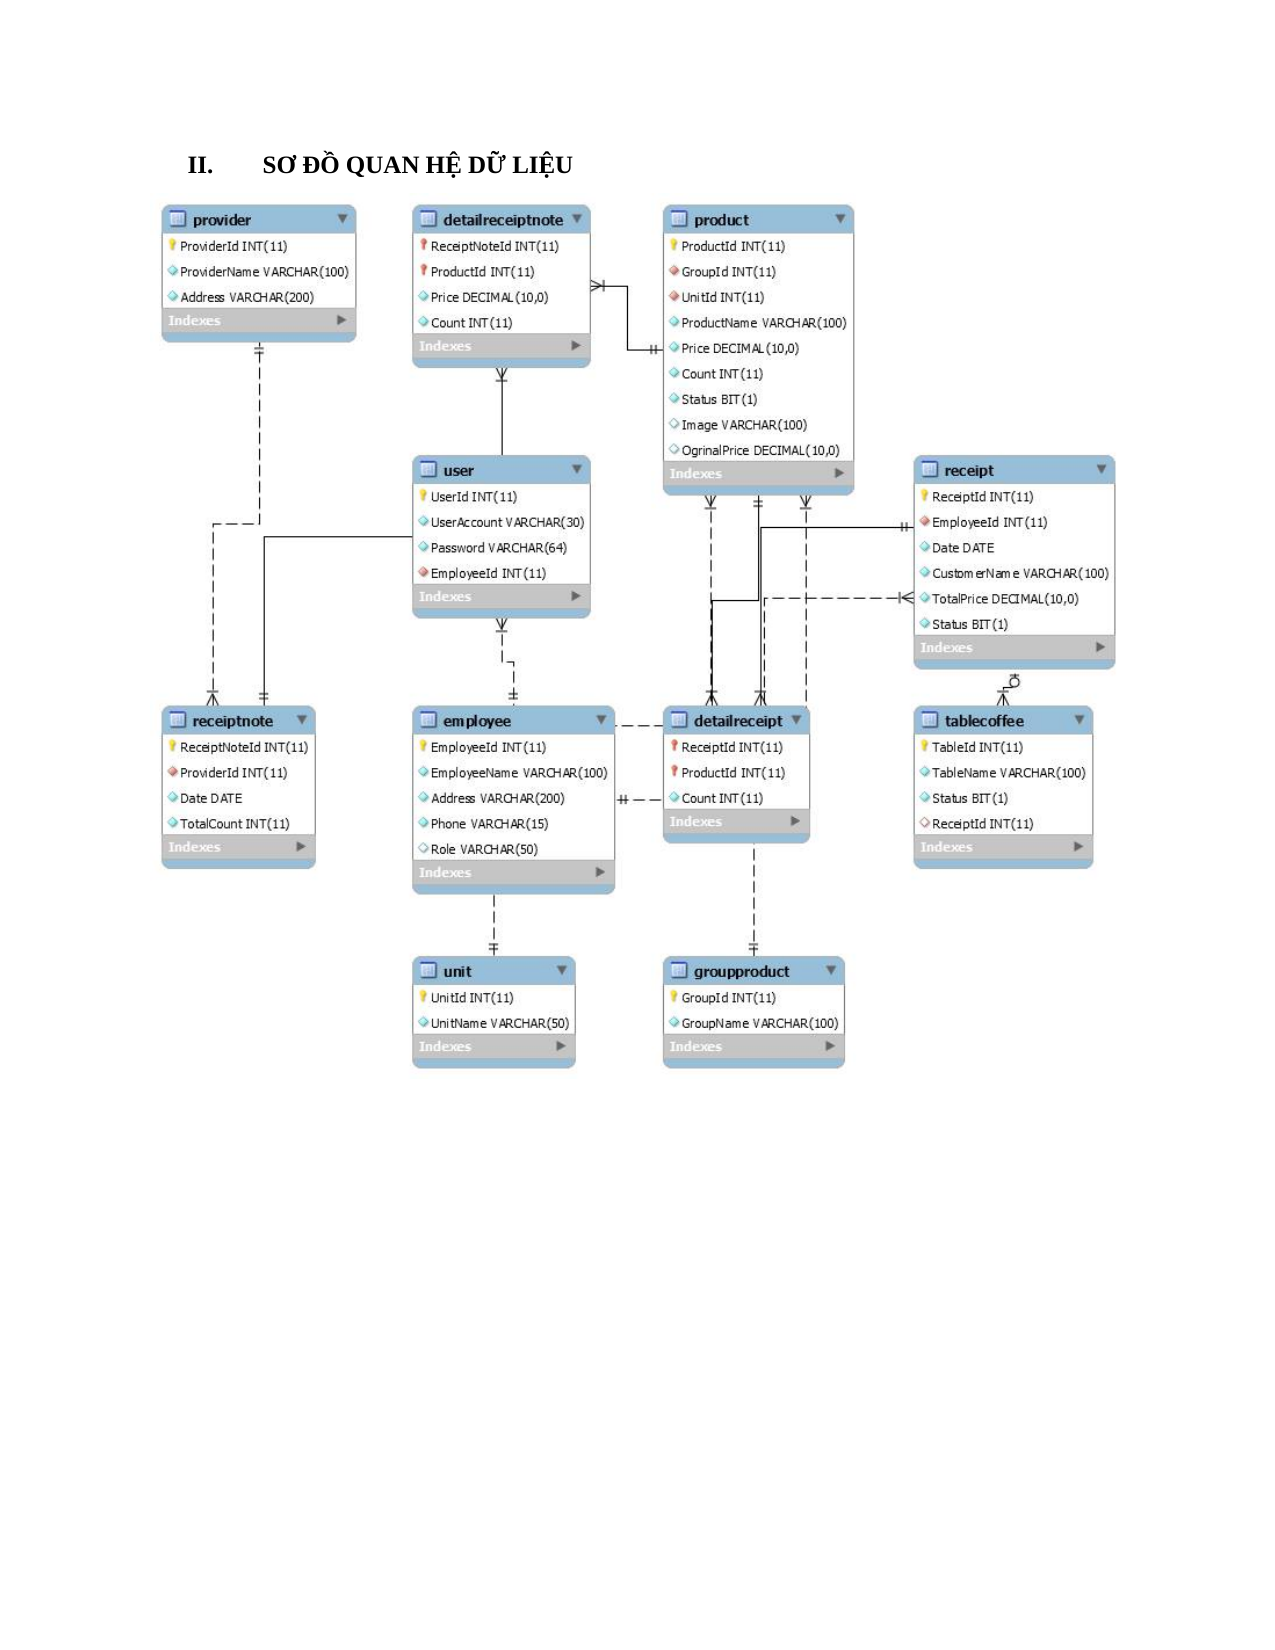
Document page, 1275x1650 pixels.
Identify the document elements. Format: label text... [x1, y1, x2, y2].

picture [150, 193, 1125, 1079]
list SƠ ĐỒ QUAN HỆ DỮ LIỆU [187, 150, 1125, 179]
